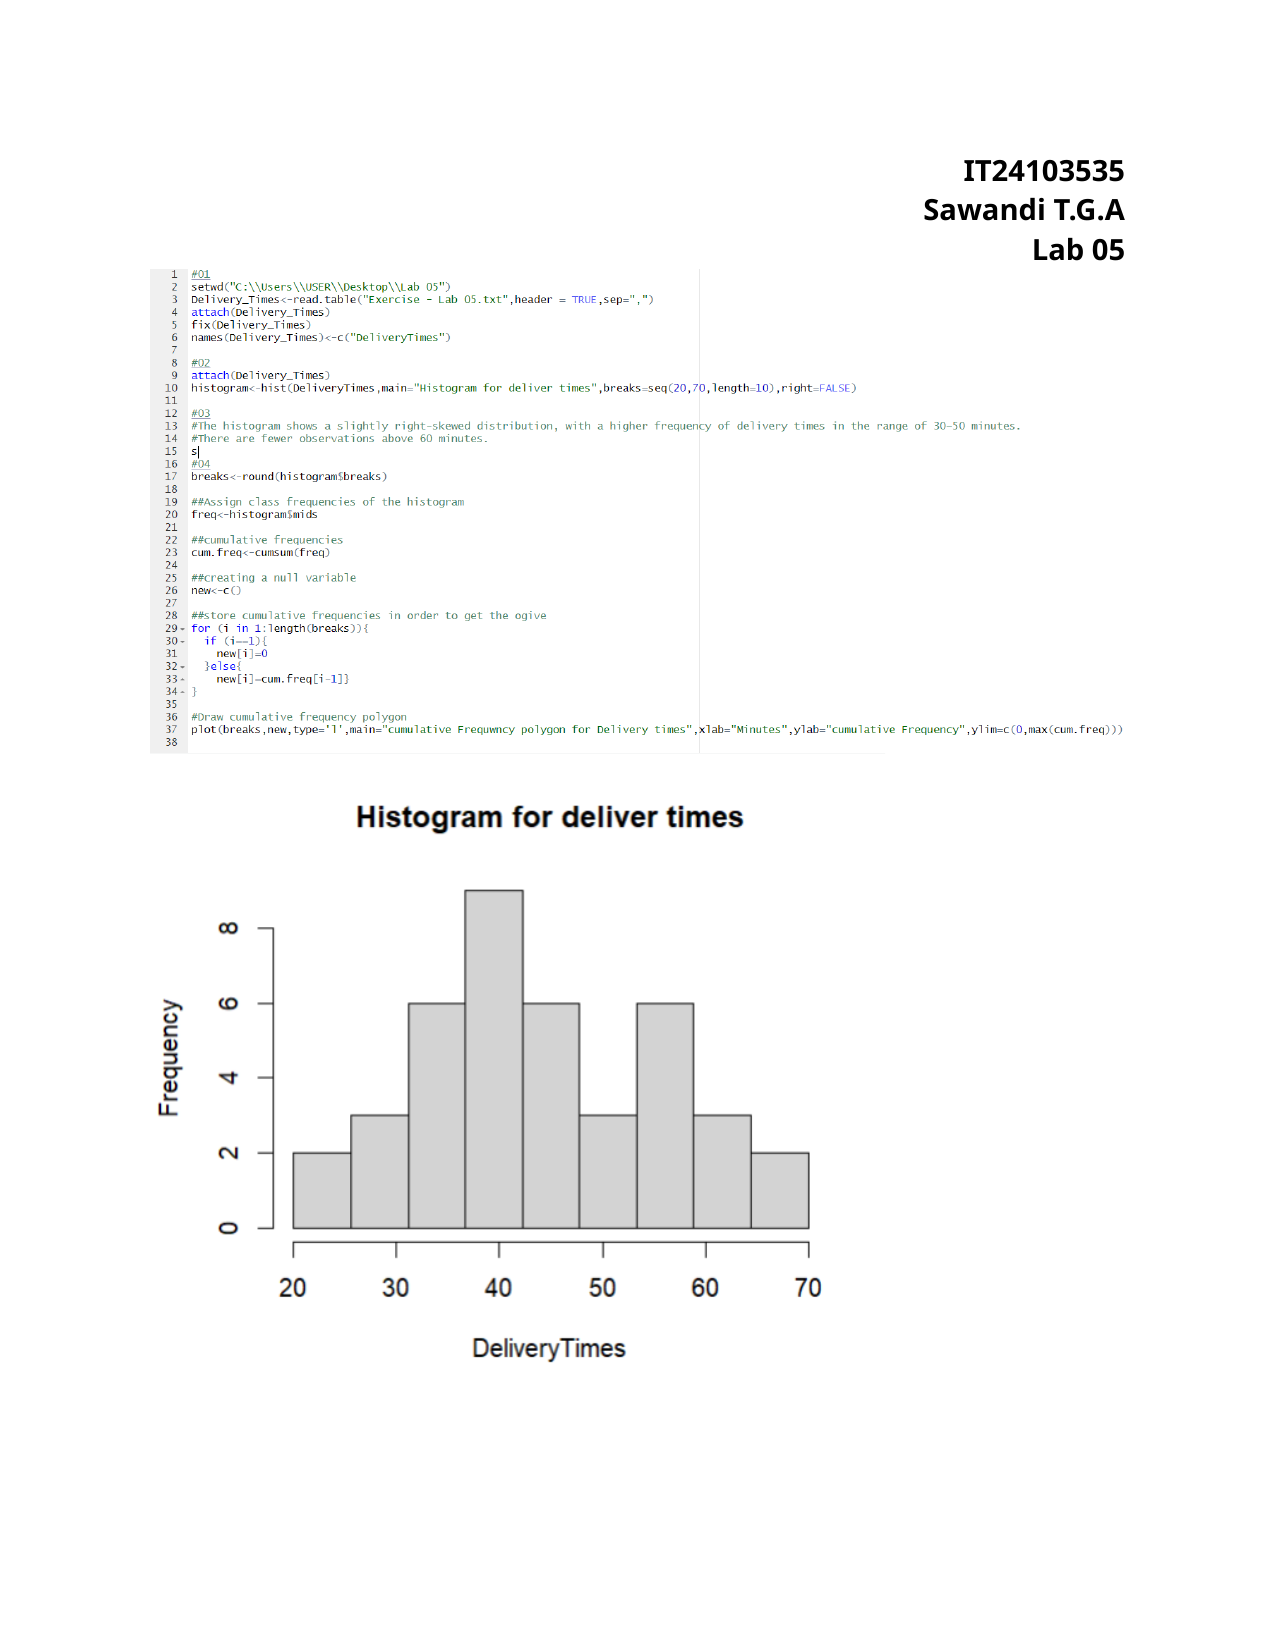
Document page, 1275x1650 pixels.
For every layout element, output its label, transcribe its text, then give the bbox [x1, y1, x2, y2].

text Sawandi T.G.A [150, 190, 1125, 229]
text IT24103535 [150, 150, 1125, 190]
text Lab 05 [150, 229, 1125, 269]
picture [150, 269, 1125, 1386]
